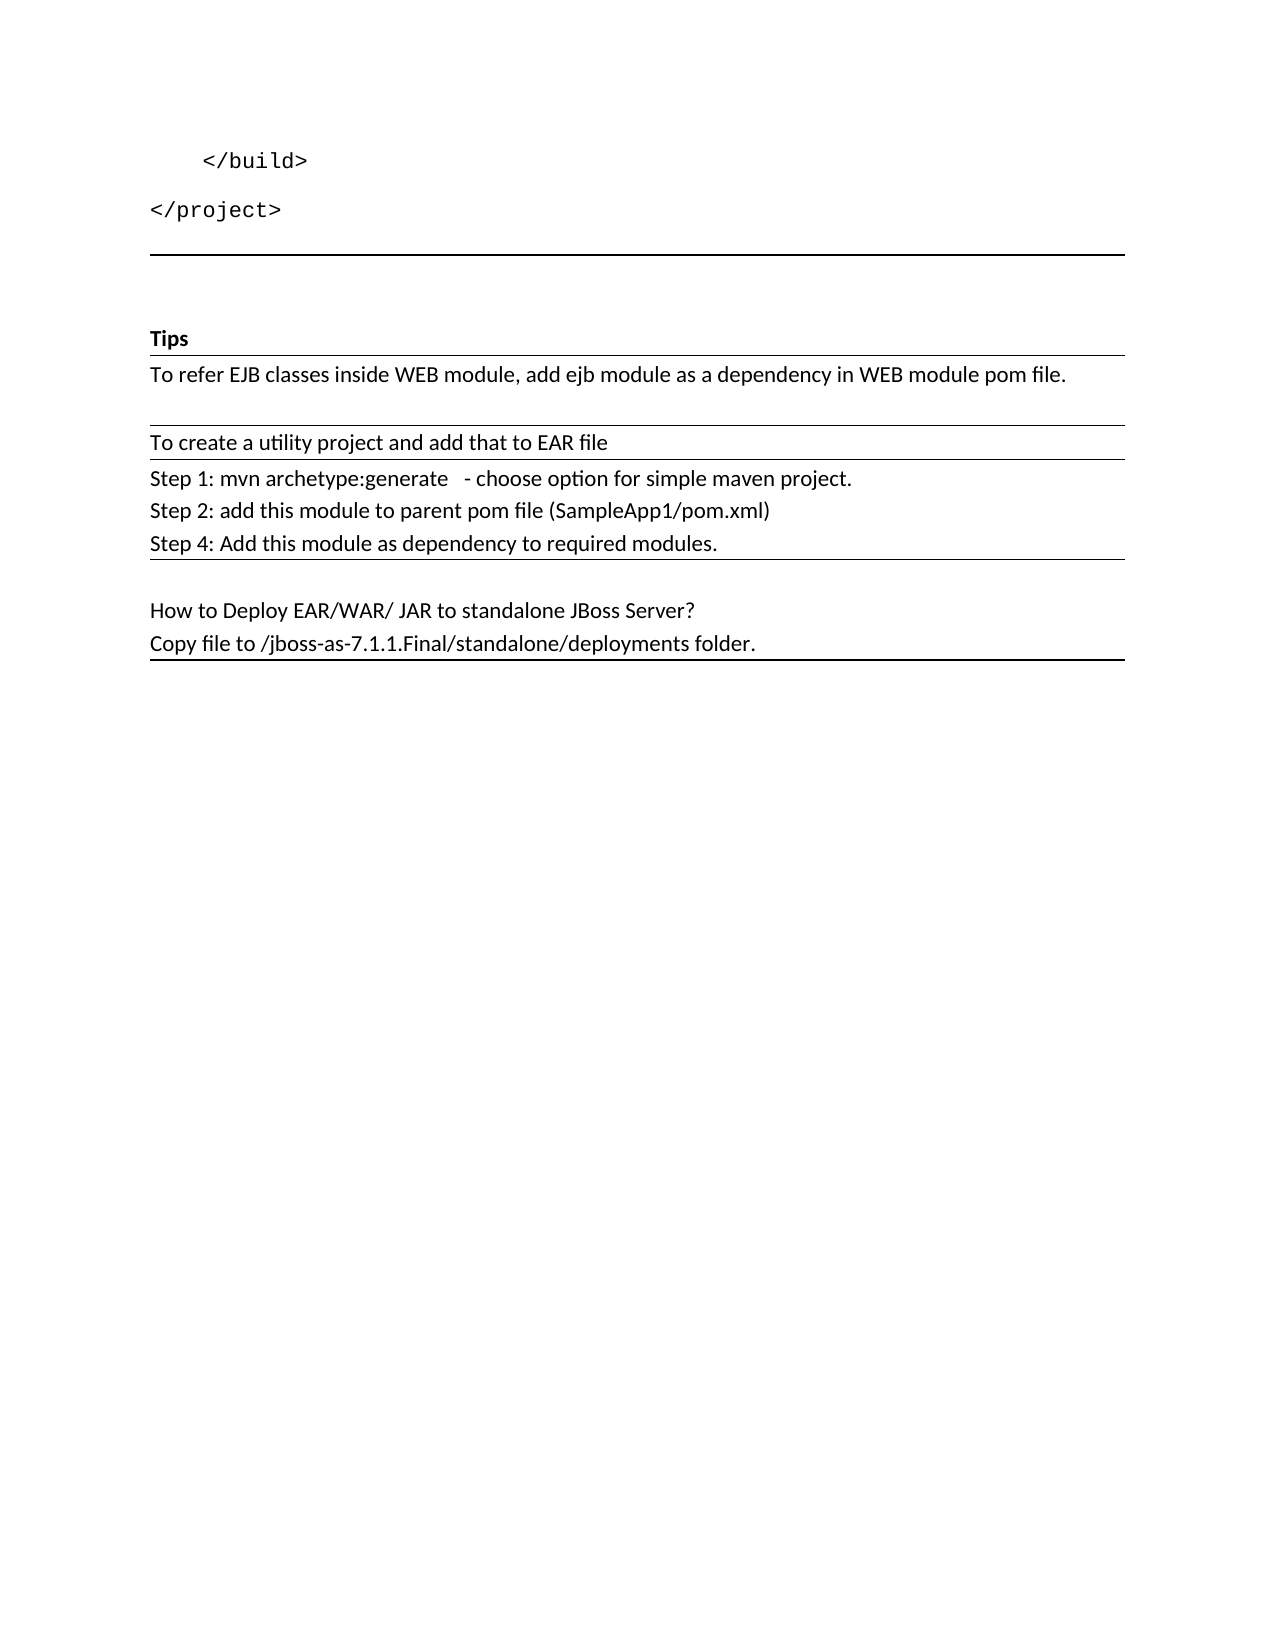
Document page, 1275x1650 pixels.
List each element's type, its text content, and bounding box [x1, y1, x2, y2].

text Step 1: mvn archetype:generate - choose option for simple maven project. [150, 464, 1125, 492]
text To create a utility project and add that to EAR file [150, 426, 1125, 459]
text To refer EJB classes inside WEB module, add ejb module as a dependency in WEB module pom file. [150, 360, 1125, 388]
text </project> [150, 199, 1125, 224]
text Step 2: add this module to parent pom file (SampleApp1/pom.xml) [150, 496, 1125, 524]
text Tips [150, 324, 1125, 355]
text </build> [150, 150, 1125, 175]
text Step 4: Add this module as dependency to required modules. [150, 529, 1125, 559]
text Copy file to /jboss-as-7.1.1.Final/standalone/deployments folder. [150, 629, 1125, 659]
text How to Deploy EAR/WAR/ JAR to standalone JBoss Server? [150, 597, 1125, 625]
